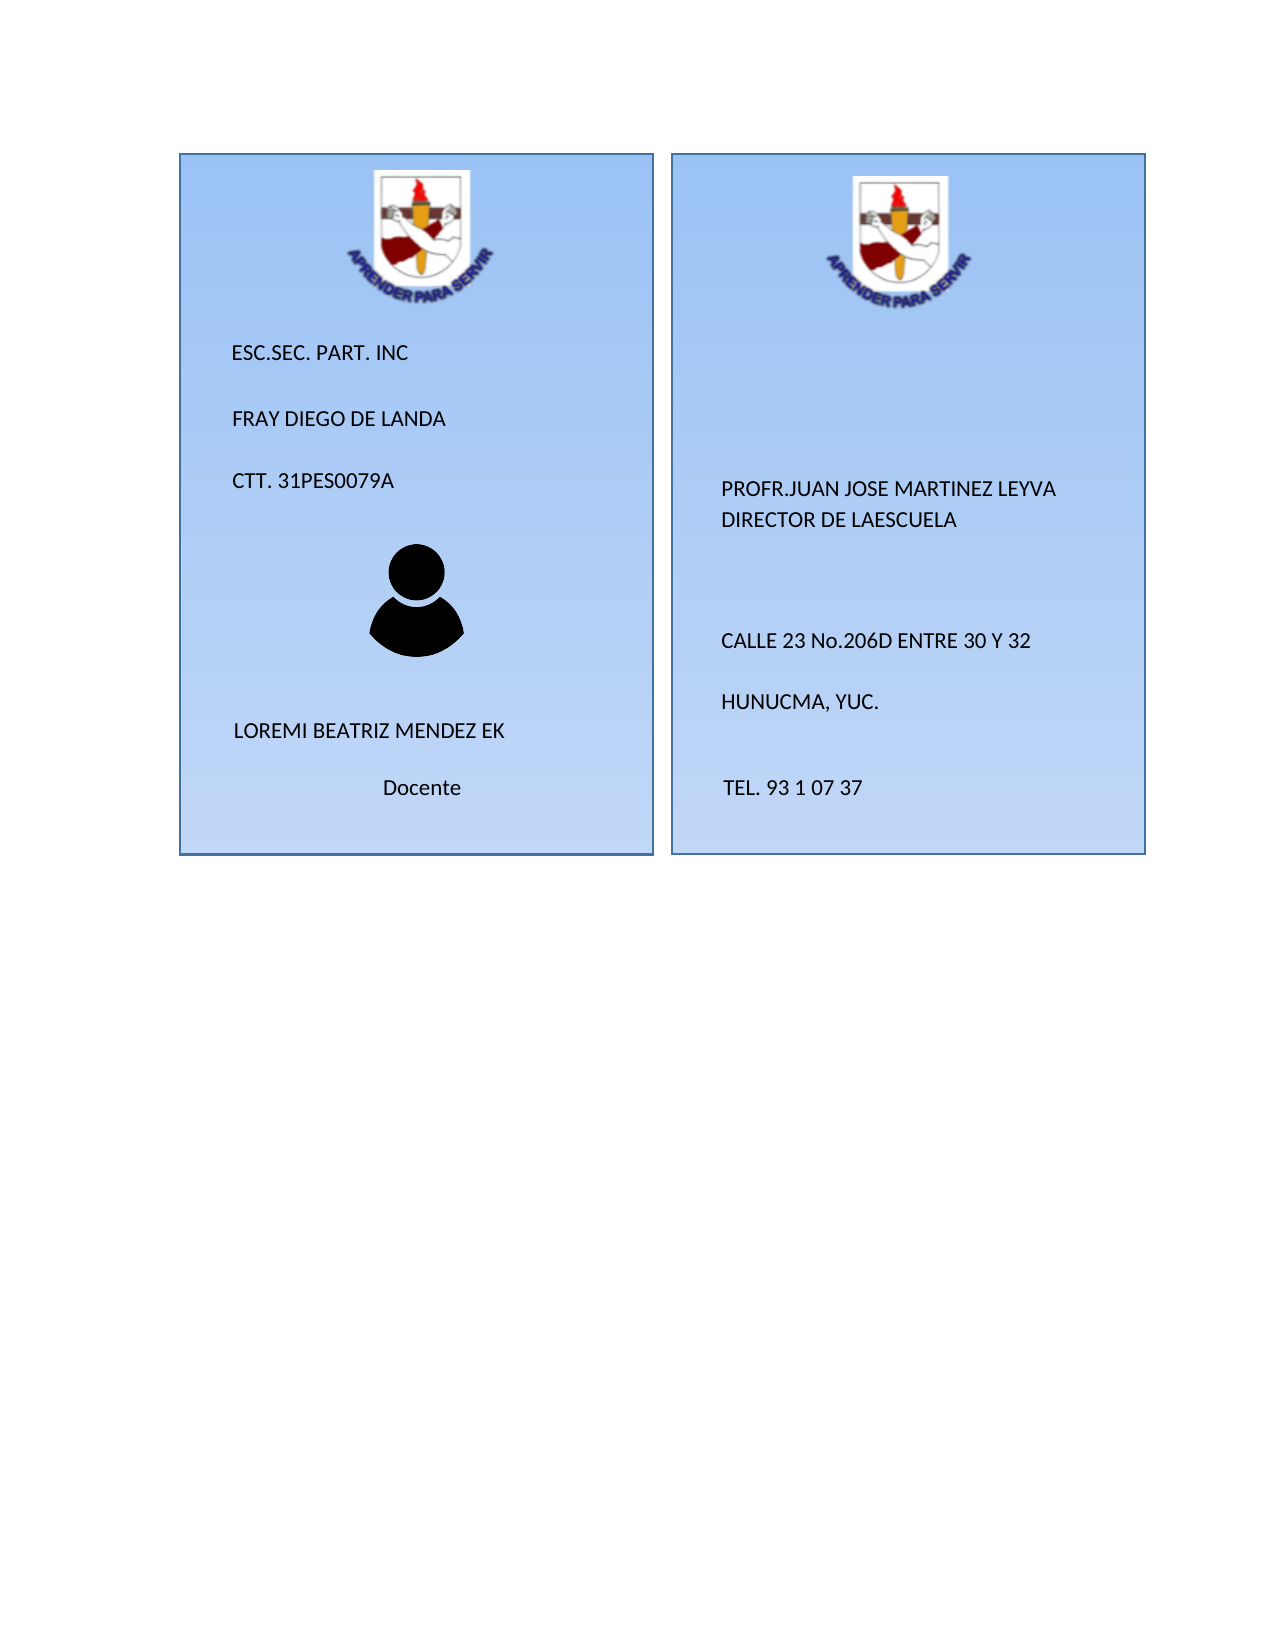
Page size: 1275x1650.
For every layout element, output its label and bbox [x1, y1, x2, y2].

picture [360, 544, 473, 657]
picture [824, 176, 974, 313]
picture [345, 170, 497, 308]
